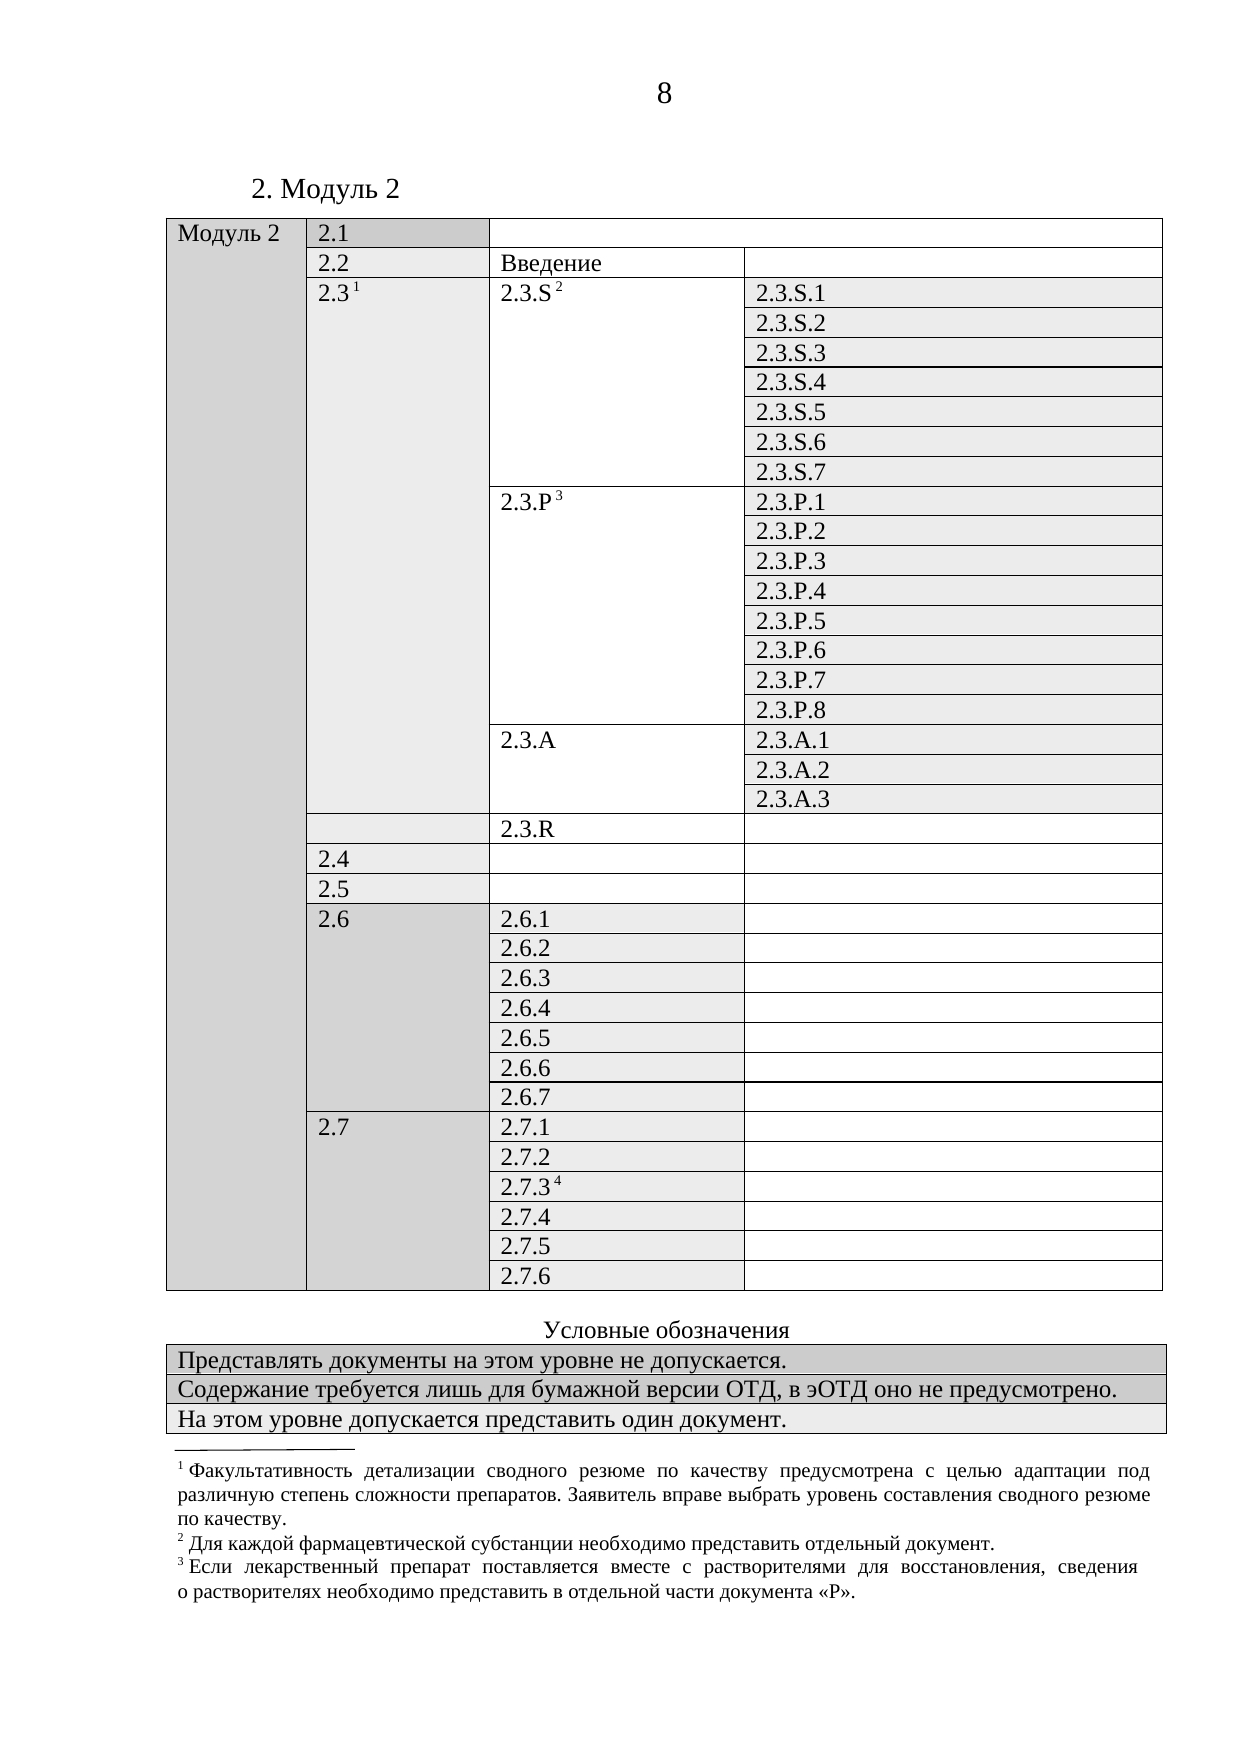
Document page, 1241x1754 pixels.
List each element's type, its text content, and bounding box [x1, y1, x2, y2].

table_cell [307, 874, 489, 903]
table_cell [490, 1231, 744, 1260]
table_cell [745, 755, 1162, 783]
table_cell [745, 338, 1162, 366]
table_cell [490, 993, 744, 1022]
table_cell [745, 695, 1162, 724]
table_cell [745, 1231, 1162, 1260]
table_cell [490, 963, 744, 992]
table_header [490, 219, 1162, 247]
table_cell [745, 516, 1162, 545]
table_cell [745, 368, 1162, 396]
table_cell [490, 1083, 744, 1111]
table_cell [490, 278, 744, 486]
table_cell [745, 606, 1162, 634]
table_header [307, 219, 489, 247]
text 2. Модуль 2 [177, 171, 1152, 205]
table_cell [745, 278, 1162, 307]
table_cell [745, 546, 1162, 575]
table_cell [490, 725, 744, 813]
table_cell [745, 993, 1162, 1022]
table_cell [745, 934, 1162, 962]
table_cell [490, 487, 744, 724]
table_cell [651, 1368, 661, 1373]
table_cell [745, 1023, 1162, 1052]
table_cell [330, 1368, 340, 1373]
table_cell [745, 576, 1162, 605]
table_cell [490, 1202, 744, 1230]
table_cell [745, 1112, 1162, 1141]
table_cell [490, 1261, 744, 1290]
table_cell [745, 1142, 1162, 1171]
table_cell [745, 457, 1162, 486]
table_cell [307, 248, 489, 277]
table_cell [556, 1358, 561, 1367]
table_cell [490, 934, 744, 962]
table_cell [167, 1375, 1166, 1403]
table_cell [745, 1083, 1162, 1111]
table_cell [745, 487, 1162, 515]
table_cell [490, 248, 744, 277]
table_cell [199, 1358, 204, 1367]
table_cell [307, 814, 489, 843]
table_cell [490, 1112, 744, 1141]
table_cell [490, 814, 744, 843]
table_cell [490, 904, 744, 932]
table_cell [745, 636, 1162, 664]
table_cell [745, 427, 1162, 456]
text 2 Для каждой фармацевтической субстанции необходимо представить отдельный документ. [177, 1530, 1152, 1554]
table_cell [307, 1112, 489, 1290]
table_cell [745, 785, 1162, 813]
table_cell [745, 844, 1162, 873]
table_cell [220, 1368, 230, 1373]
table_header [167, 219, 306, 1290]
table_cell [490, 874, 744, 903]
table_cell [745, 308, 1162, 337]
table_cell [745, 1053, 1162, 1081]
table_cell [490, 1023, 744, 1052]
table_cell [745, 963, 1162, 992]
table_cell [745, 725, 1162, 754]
text 3 Если лекарственный препарат поставляется вместе с растворителями для восстановления, сведения о растворителях необходимо представить в отдельной части документа «P». [177, 1554, 1152, 1603]
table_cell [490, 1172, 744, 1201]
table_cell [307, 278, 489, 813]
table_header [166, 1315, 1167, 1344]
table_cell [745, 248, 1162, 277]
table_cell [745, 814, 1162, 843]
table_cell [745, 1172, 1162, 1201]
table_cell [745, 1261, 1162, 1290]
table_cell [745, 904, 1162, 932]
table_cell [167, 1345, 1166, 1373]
text 1 Факультативность детализации сводного резюме по качеству предусмотрена с целью адаптации под различную степень сложности препаратов. Заявитель вправе выбрать уровень составления сводного резюме по качеству. [177, 1458, 1152, 1530]
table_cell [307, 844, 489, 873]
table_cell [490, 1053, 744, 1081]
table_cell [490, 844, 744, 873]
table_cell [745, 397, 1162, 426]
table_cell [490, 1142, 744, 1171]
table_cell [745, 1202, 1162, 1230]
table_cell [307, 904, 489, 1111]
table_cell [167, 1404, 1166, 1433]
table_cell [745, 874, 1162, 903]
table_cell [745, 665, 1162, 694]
